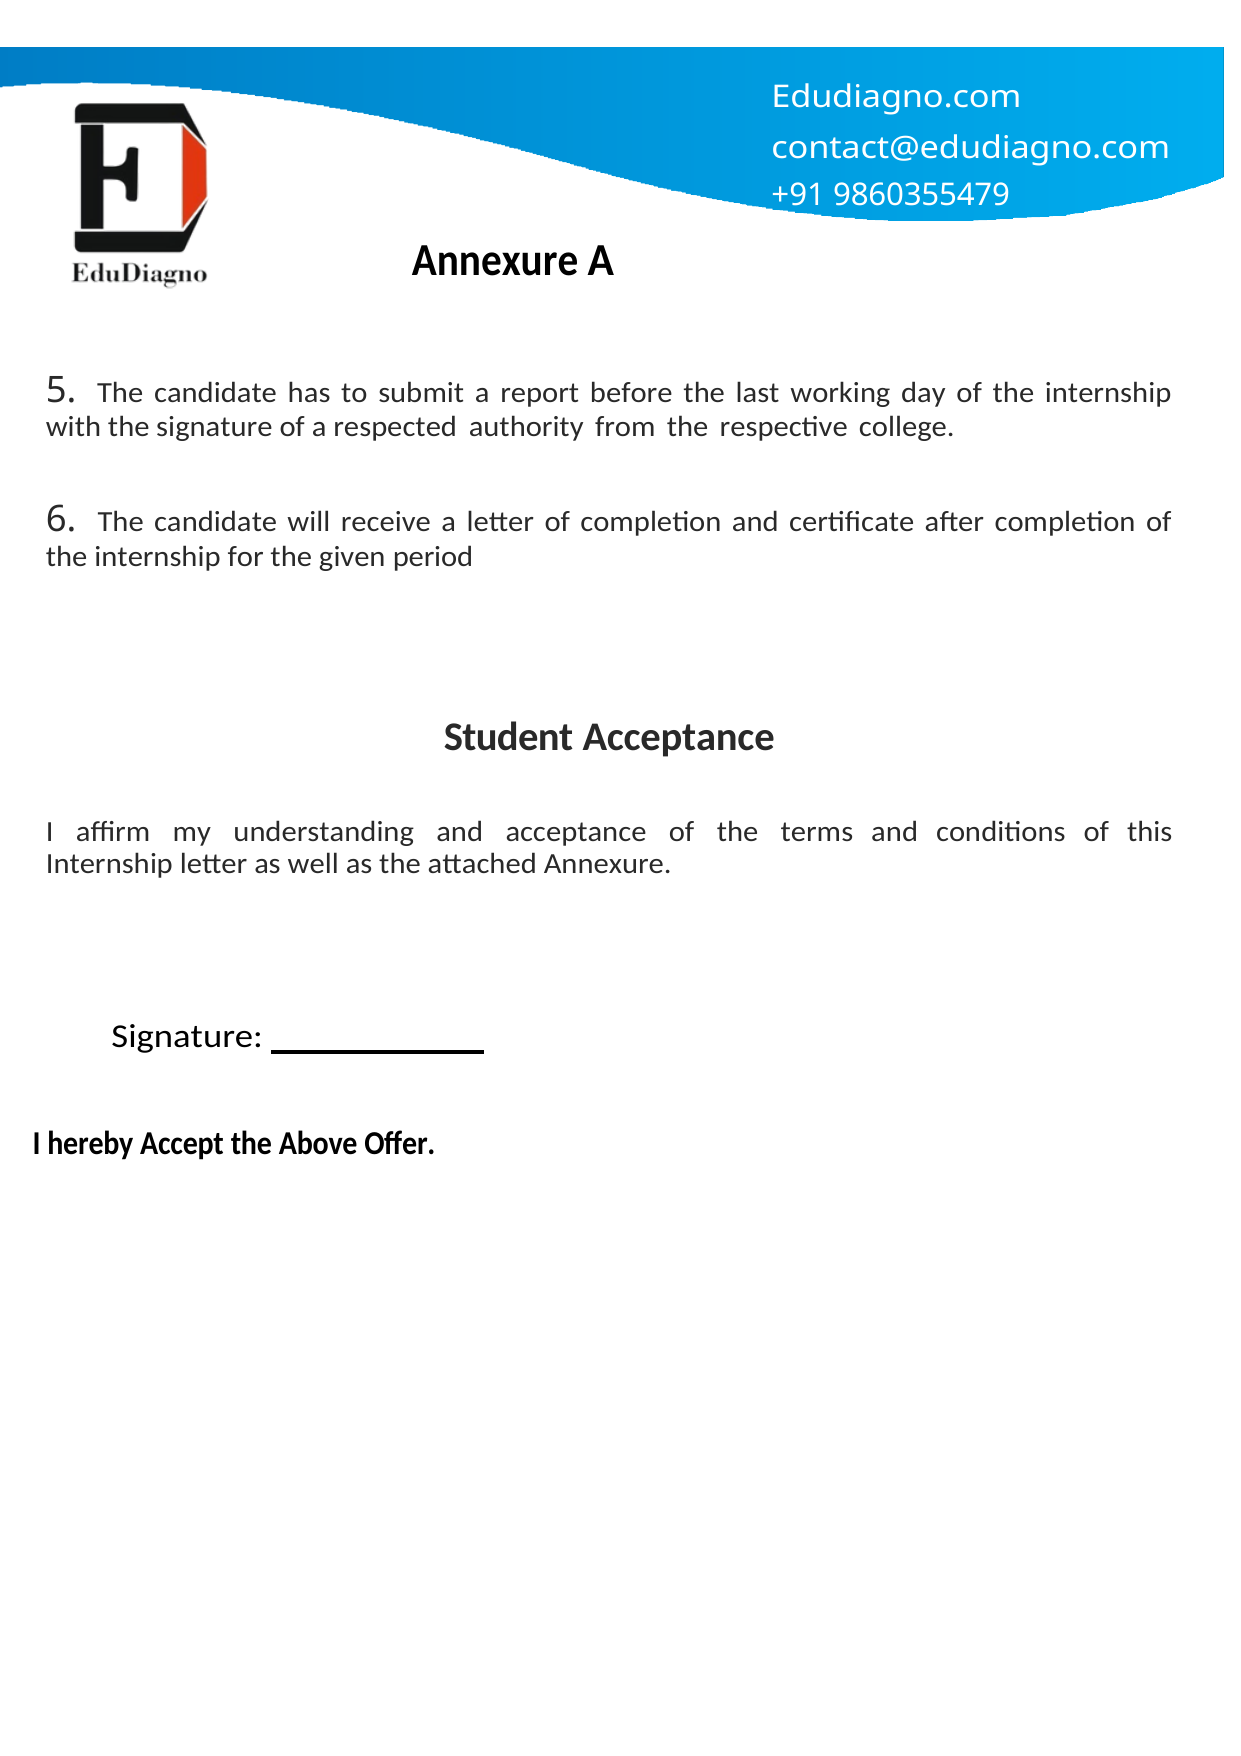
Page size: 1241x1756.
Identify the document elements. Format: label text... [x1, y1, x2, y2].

text I hereby Accept the Above Offer. [32, 1122, 1202, 1163]
list The candidate will receive a letter of completion and certificate after completion of the internship for the given period [46, 496, 1173, 573]
text I affirm my understanding and acceptance of the terms and conditions of this Internship letter as well as the attached Annexure. [46, 816, 1173, 881]
text Signature: [111, 1015, 1202, 1056]
text +91 9860355479 [771, 176, 1202, 212]
picture [0, 47, 866, 303]
subtitle Annexure A [412, 231, 1202, 287]
text Edudiagno.com contact@edudiagno.com [771, 73, 1202, 168]
picture [997, 178, 1224, 221]
text Student Acceptance [28, 711, 1191, 760]
list The candidate has to submit a report before the last working day of the internship with the signature of a respected authority from the respective college. [46, 366, 1173, 444]
